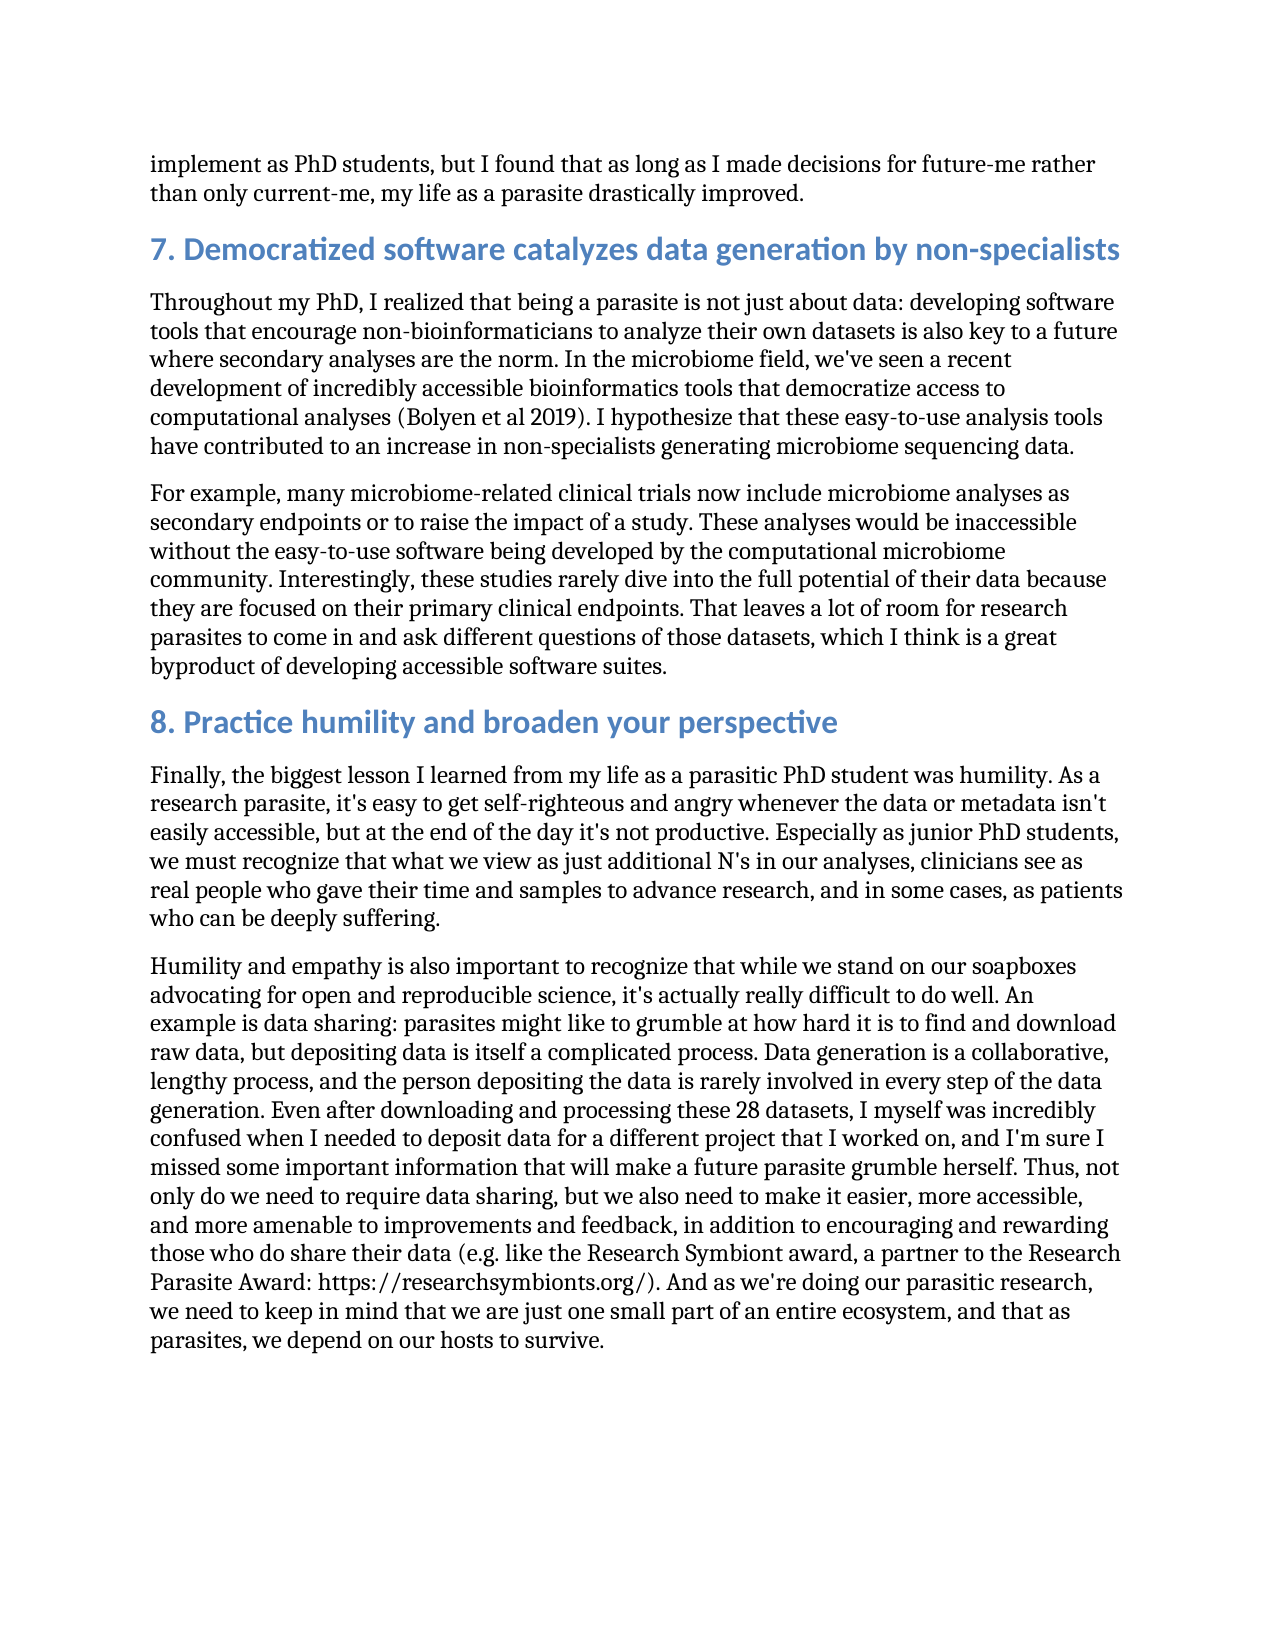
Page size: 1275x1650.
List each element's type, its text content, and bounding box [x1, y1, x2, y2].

subtitle 8. Practice humility and broaden your perspective [150, 701, 1125, 742]
text Throughout my PhD, I realized that being a parasite is not just about data: developing software tools that encourage non-bioinformaticians to analyze their own datasets is also key to a future where secondary analyses are the norm. In the microbiome field, we've seen a recent development of incredibly accessible bioinformatics tools that democratize access to computational analyses (Bolyen et al 2019). I hypothesize that these easy-to-use analysis tools have contributed to an increase in non-specialists generating microbiome sequencing data. [150, 288, 1125, 460]
subtitle 7. Democratized software catalyzes data generation by non-specialists [150, 228, 1125, 269]
text Humility and empathy is also important to recognize that while we stand on our soapboxes advocating for open and reproducible science, it's actually really difficult to do well. An example is data sharing: parasites might like to grumble at how hard it is to find and download raw data, but depositing data is itself a complicated process. Data generation is a collaborative, lengthy process, and the person depositing the data is rarely involved in every step of the data generation. Even after downloading and processing these 28 datasets, I myself was incredibly confused when I needed to deposit data for a different project that I worked on, and I'm sure I missed some important information that will make a future parasite grumble herself. Thus, not only do we need to require data sharing, but we also need to make it easier, more accessible, and more amenable to improvements and feedback, in addition to encouraging and rewarding those who do share their data (e.g. like the Research Symbiont award, a partner to the Research Parasite Award: https://researchsymbionts.org/). And as we're doing our parasitic research, we need to keep in mind that we are just one small part of an entire ecosystem, and that as parasites, we depend on our hosts to survive. [150, 952, 1125, 1354]
text For example, many microbiome-related clinical trials now include microbiome analyses as secondary endpoints or to raise the impact of a study. These analyses would be inaccessible without the easy-to-use software being developed by the computational microbiome community. Interestingly, these studies rarely dive into the full potential of their data because they are focused on their primary clinical endpoints. That leaves a lot of room for research parasites to come in and ask different questions of those datasets, which I think is a great byproduct of developing accessible software suites. [150, 479, 1125, 680]
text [150, 150, 1125, 207]
text Finally, the biggest lesson I learned from my life as a parasitic PhD student was humility. As a research parasite, it's easy to get self-righteous and angry whenever the data or metadata isn't easily accessible, but at the end of the day it's not productive. Especially as junior PhD students, we must recognize that what we view as just additional N's in our analyses, clinicians see as real people who gave their time and samples to advance research, and in some cases, as patients who can be deeply suffering. [150, 761, 1125, 933]
